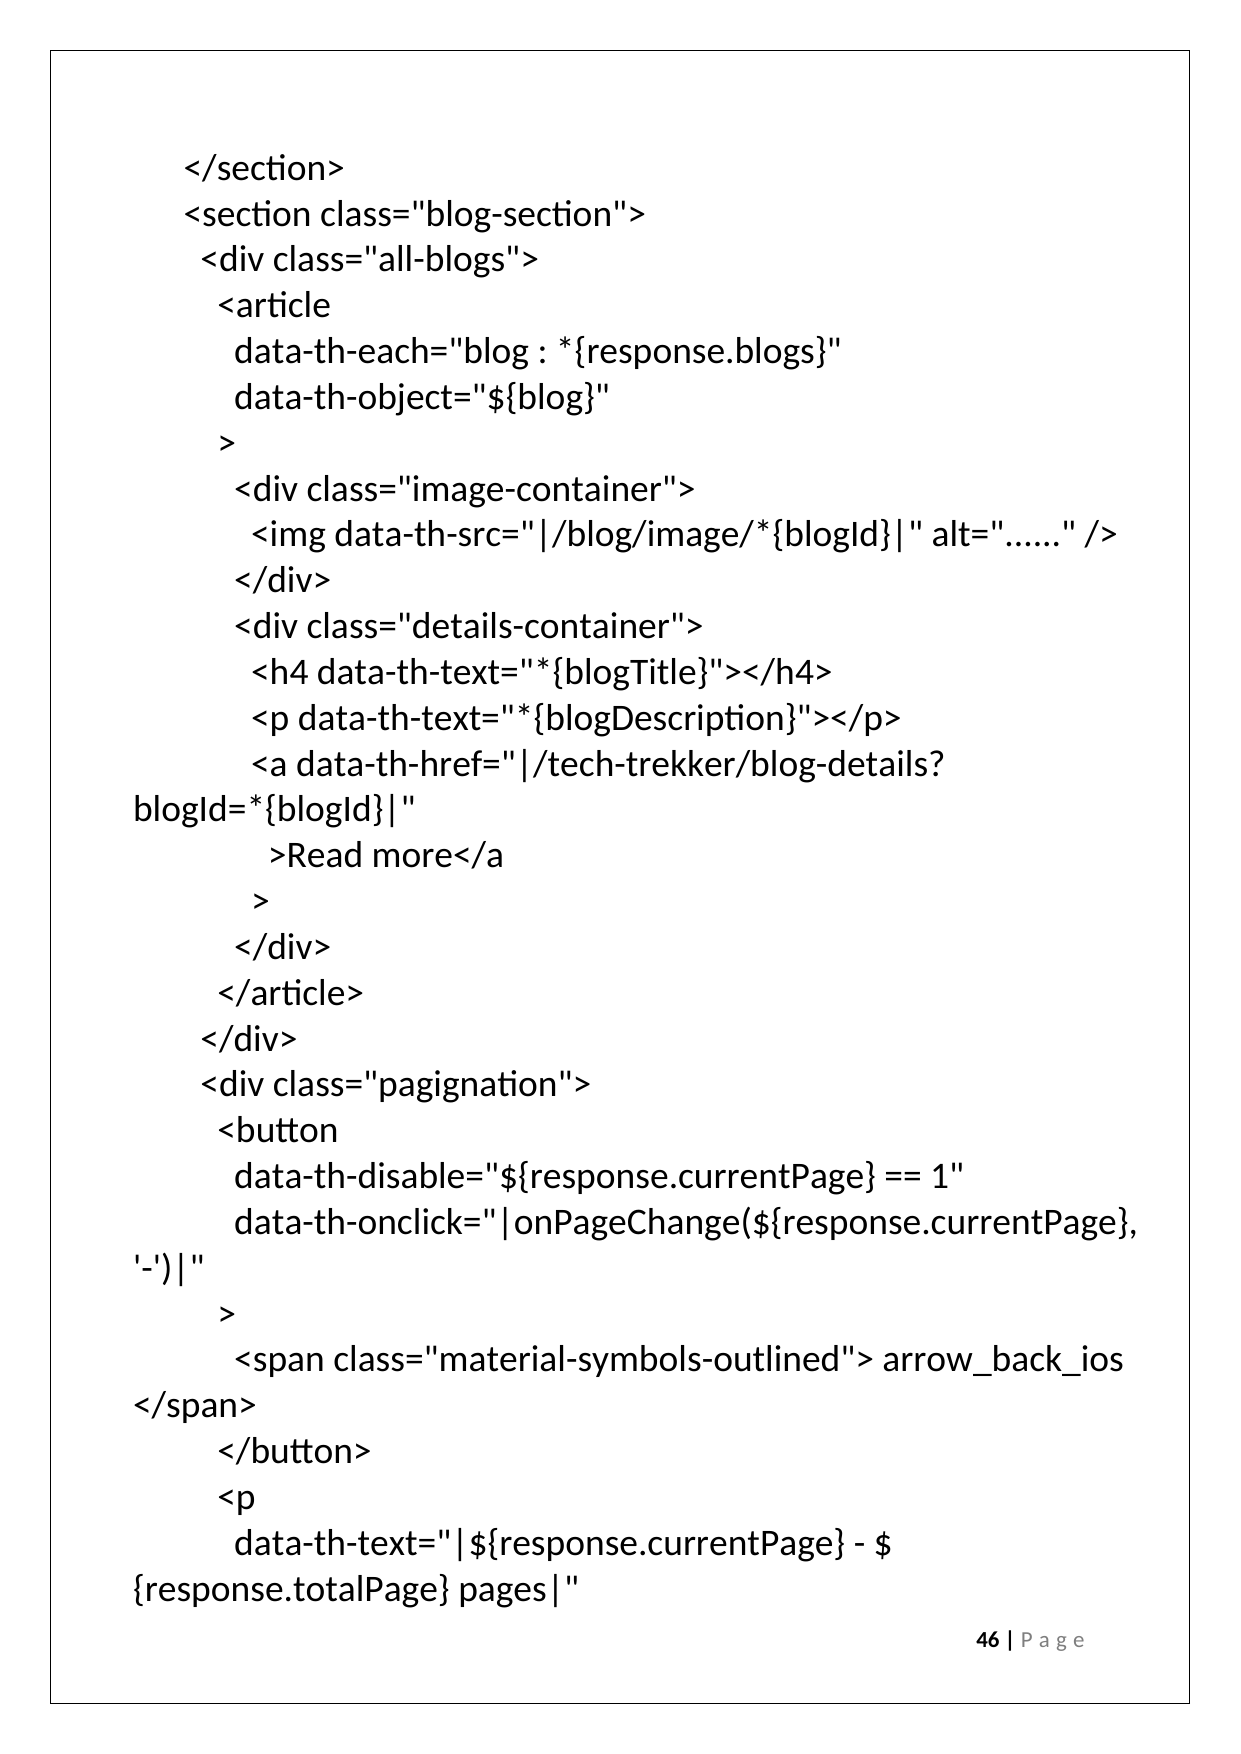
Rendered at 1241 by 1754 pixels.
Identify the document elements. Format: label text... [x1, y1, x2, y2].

text > [133, 1289, 1166, 1335]
text <p data-th-text="*{blogDescription}"></p> [133, 694, 1166, 739]
text >Read more</a [133, 831, 1166, 877]
text data-th-disable="${response.currentPage} == 1" [133, 1152, 1166, 1198]
text <p [133, 1473, 1166, 1519]
text </div> [133, 1014, 1166, 1060]
text <img data-th-src="|/blog/image/*{blogId}|" alt="......" /> [133, 510, 1166, 556]
text <div class="details-container"> [133, 602, 1166, 648]
text <h4 data-th-text="*{blogTitle}"></h4> [133, 648, 1166, 694]
text <button [133, 1106, 1166, 1152]
text data-th-object="${blog}" [133, 373, 1166, 419]
text data-th-each="blog : *{response.blogs}" [133, 327, 1166, 373]
text > [133, 419, 1166, 464]
text </button> [133, 1427, 1166, 1473]
text > [133, 877, 1166, 923]
text <div class="pagignation"> [133, 1060, 1166, 1106]
text <section class="blog-section"> [133, 189, 1166, 235]
text </div> [133, 556, 1166, 602]
text <div class="image-container"> [133, 464, 1166, 510]
text <article [133, 281, 1166, 327]
text <div class="all-blogs"> [133, 235, 1166, 281]
text </article> [133, 969, 1166, 1014]
text data-th-onclick="|onPageChange(${response.currentPage}, '-')|" [133, 1198, 1166, 1289]
text <span class="material-symbols-outlined"> arrow_back_ios </span> [133, 1335, 1166, 1427]
text </section> [133, 144, 1166, 189]
text data-th-text="|${response.currentPage} - ${response.totalPage} pages|" [133, 1519, 1166, 1610]
text <a data-th-href="|/tech-trekker/blog-details?blogId=*{blogId}|" [133, 739, 1166, 831]
text </div> [133, 923, 1166, 969]
